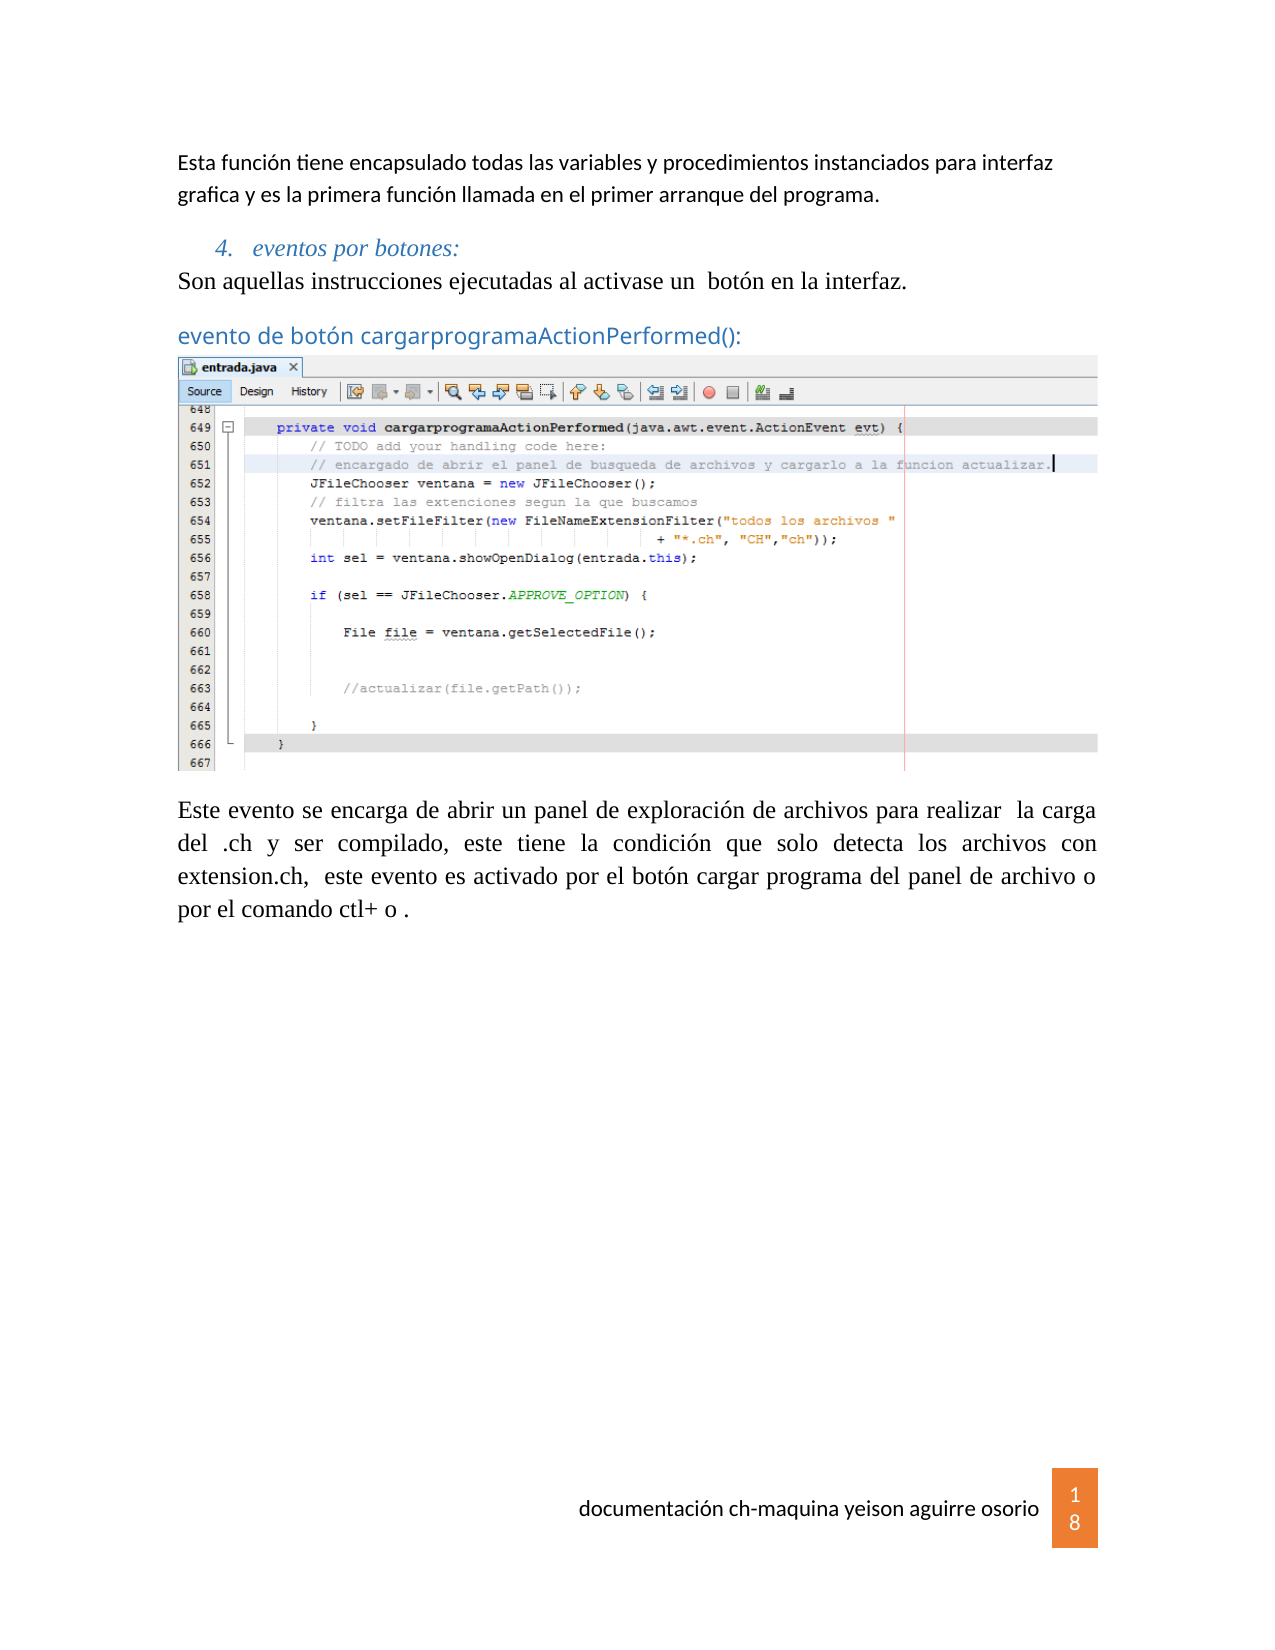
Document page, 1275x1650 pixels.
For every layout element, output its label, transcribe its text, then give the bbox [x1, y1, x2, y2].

subtitle eventos por botones: [215, 233, 1098, 262]
text Este evento se encarga de abrir un panel de exploración de archivos para realizar la carga del .ch y ser compilado, este tiene la condición que solo detecta los archivos con extension.ch, este evento es activado por el botón cargar programa del panel de archivo o por el comando ctl+ o . [177, 795, 1098, 923]
text Esta función tiene encapsulado todas las variables y procedimientos instanciados para interfaz grafica y es la primera función llamada en el primer arranque del programa. [177, 148, 1098, 208]
subtitle evento de botón cargarprogramaActionPerformed(): [177, 320, 1098, 351]
text Son aquellas instrucciones ejecutadas al activase un botón en la interfaz. [177, 266, 1098, 294]
picture [177, 355, 1098, 771]
